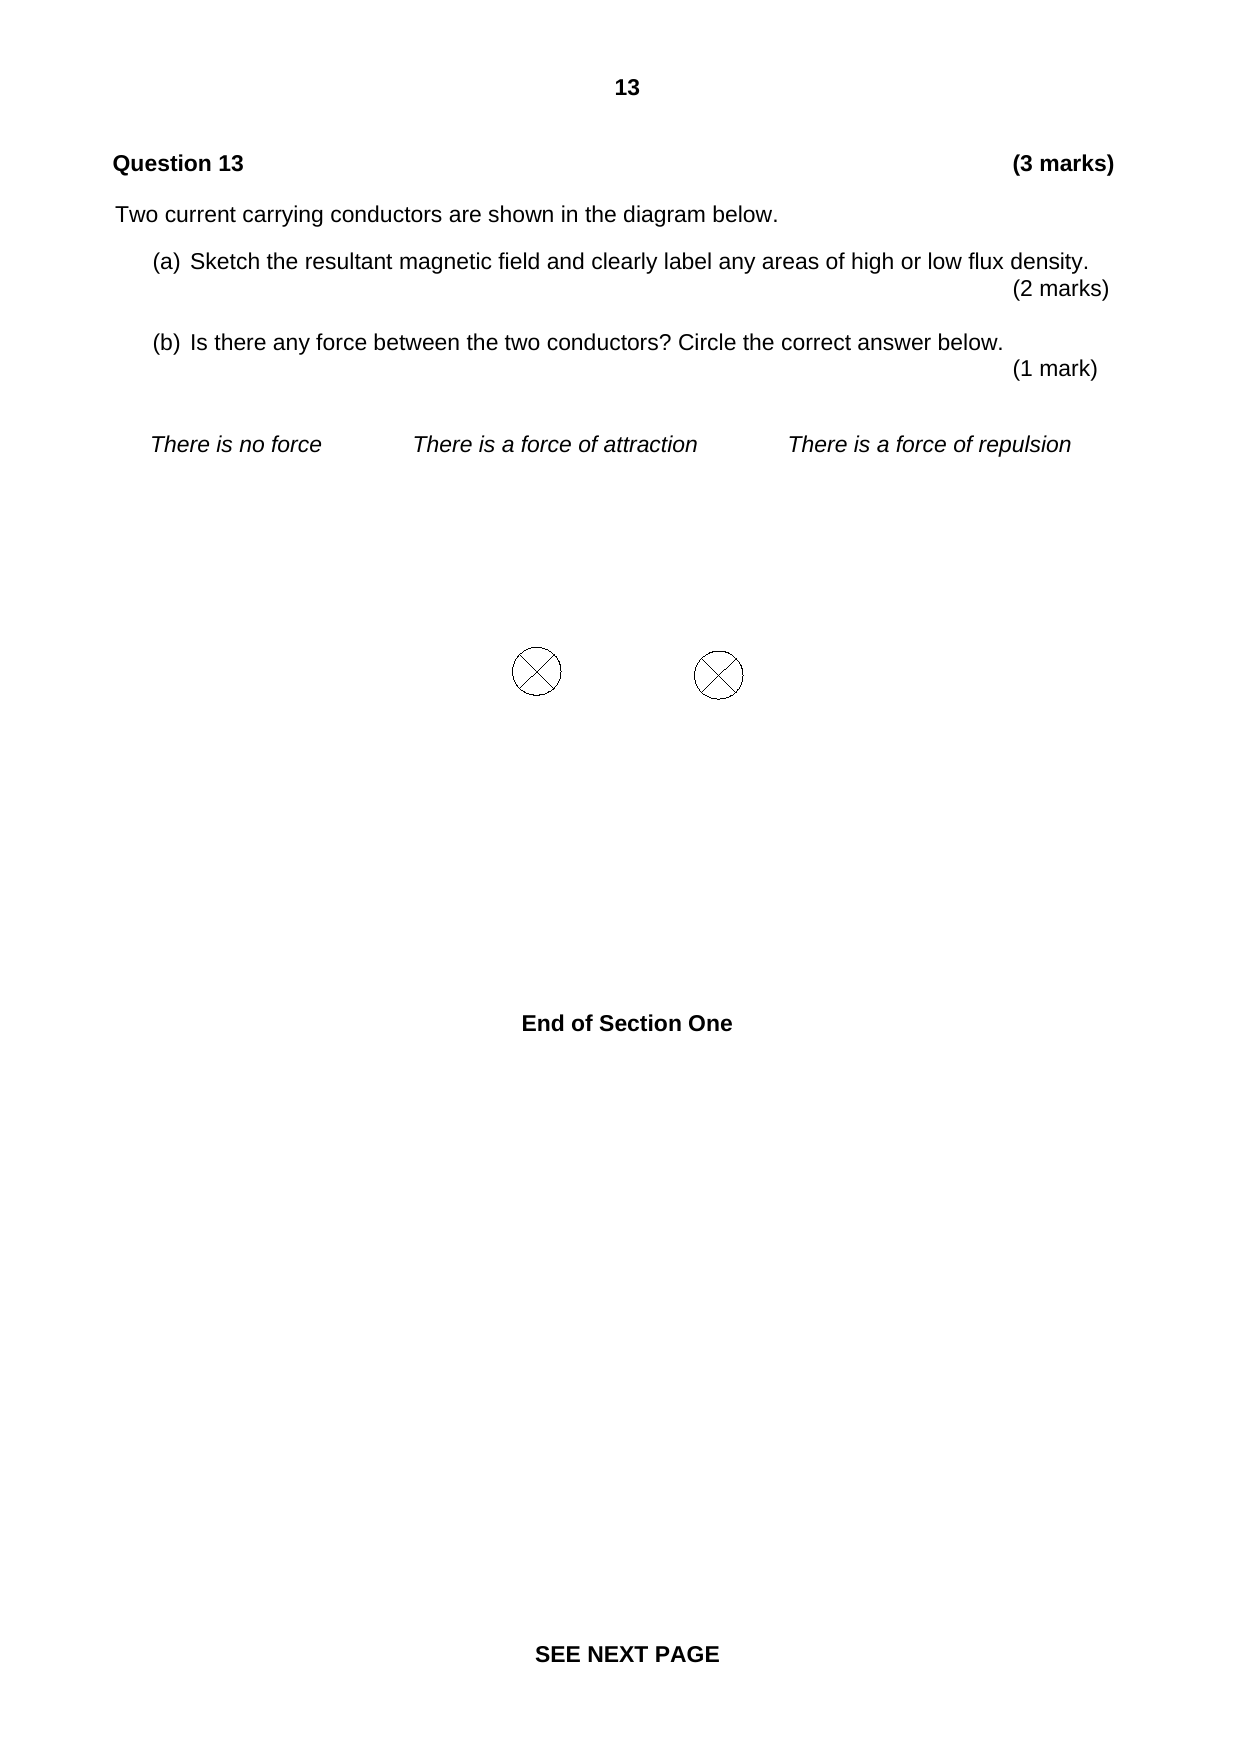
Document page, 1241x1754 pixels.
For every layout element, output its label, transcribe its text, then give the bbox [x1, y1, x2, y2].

text End of Section One [112, 1009, 1142, 1036]
list Is there any force between the two conductors? Circle the correct answer below. (1 mark) [152, 329, 1142, 410]
text Two current carrying conductors are shown in the diagram below. [115, 201, 1142, 227]
list Sketch the resultant magnetic field and clearly label any areas of high or low flux density. (2 marks) [152, 248, 1142, 329]
text There is no force There is a force of attraction There is a force of repulsion [150, 431, 1104, 457]
text Question 13 (3 marks) [112, 150, 1142, 176]
